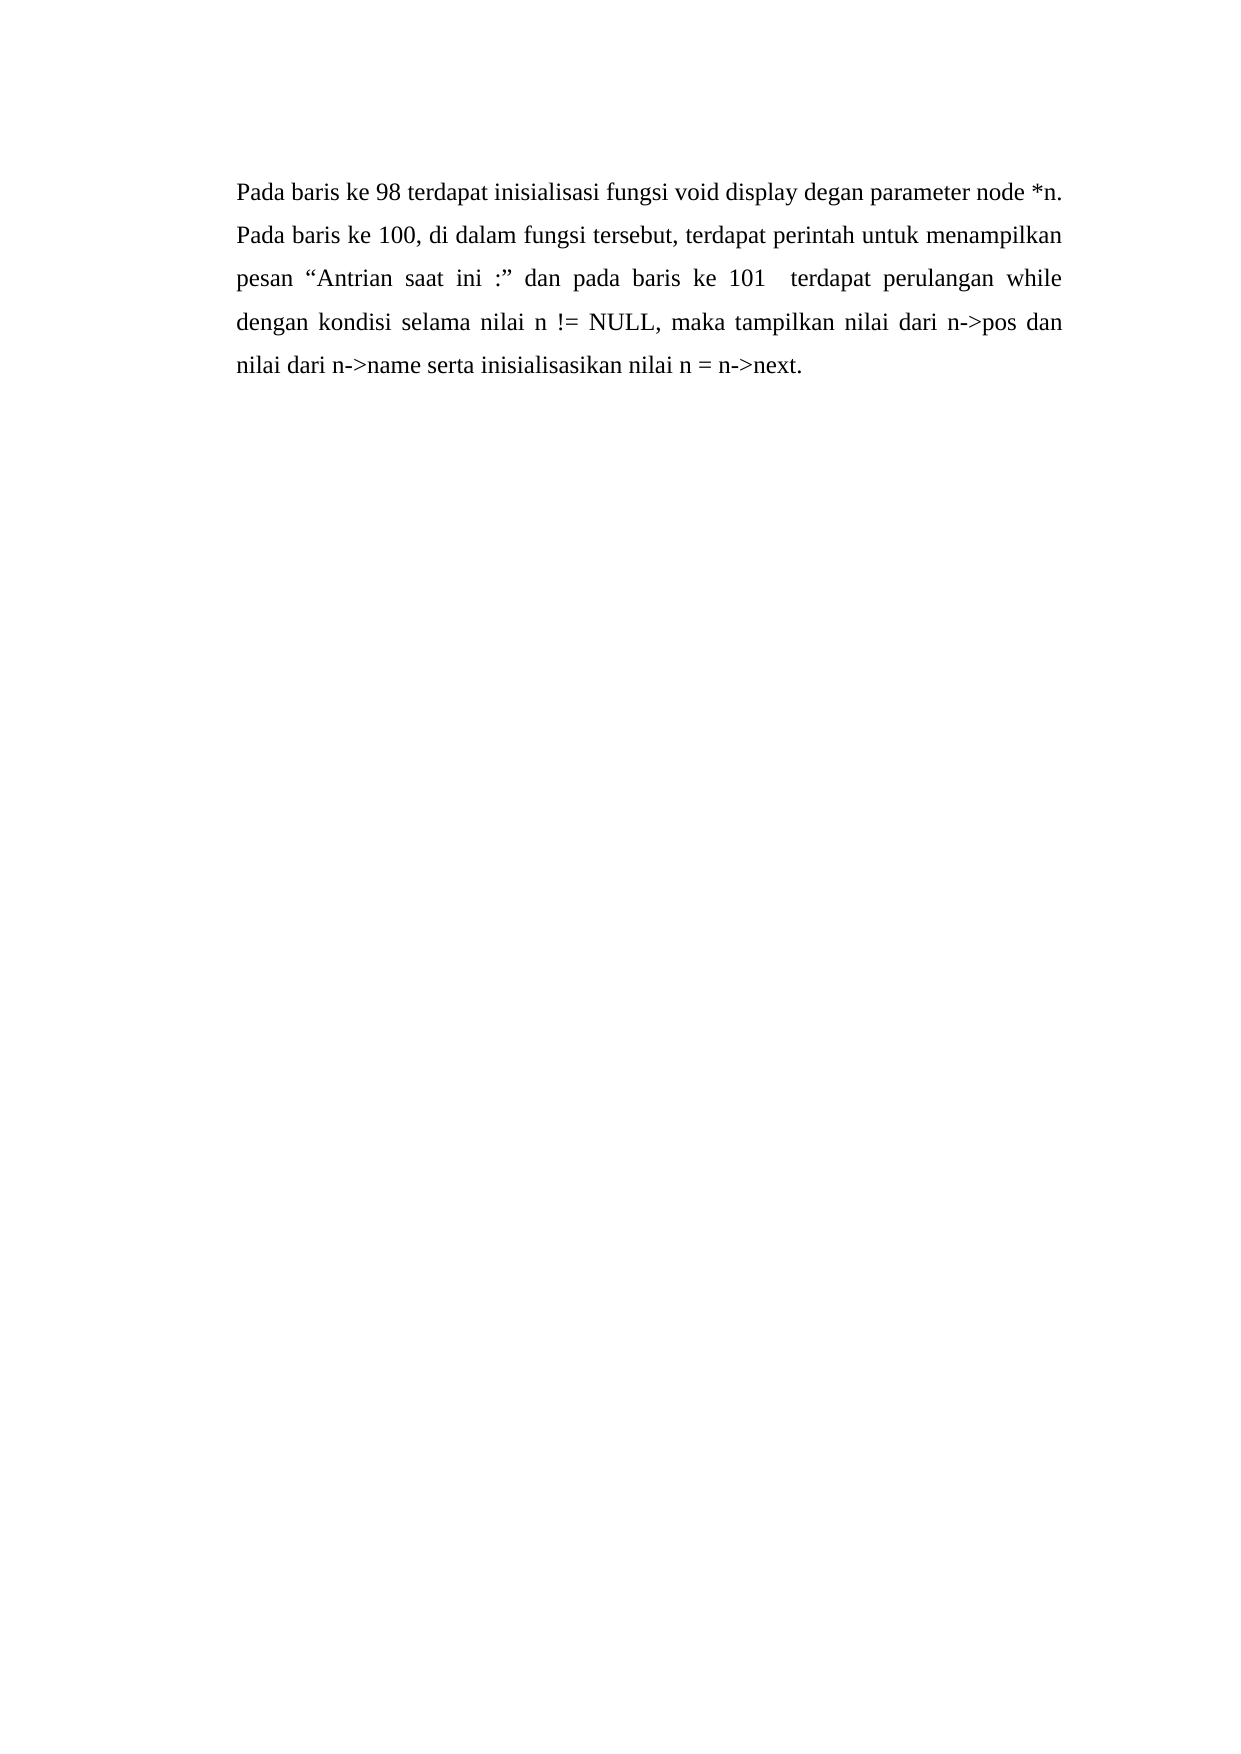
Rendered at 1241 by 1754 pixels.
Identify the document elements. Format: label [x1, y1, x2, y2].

list [236, 177, 1063, 378]
